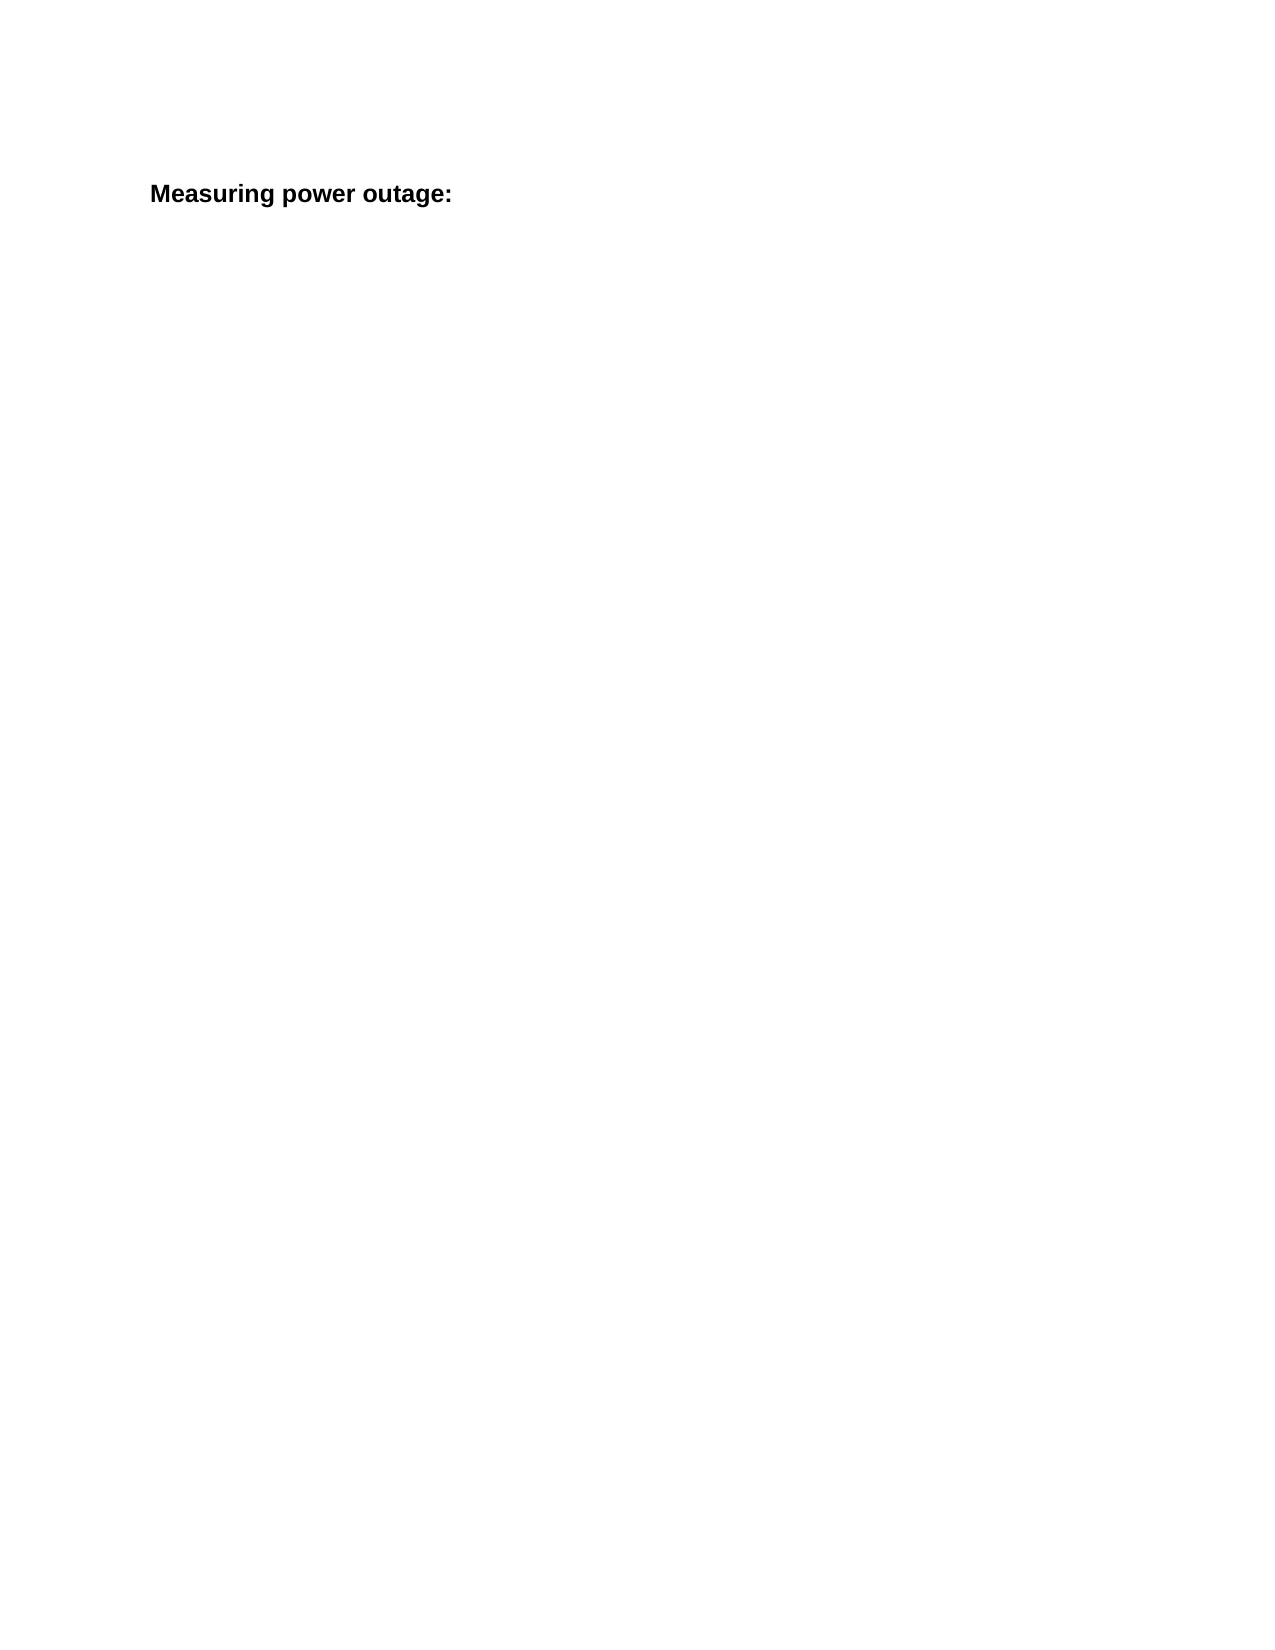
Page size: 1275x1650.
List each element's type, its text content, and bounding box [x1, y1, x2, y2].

text Measuring power outage: [150, 179, 1125, 207]
